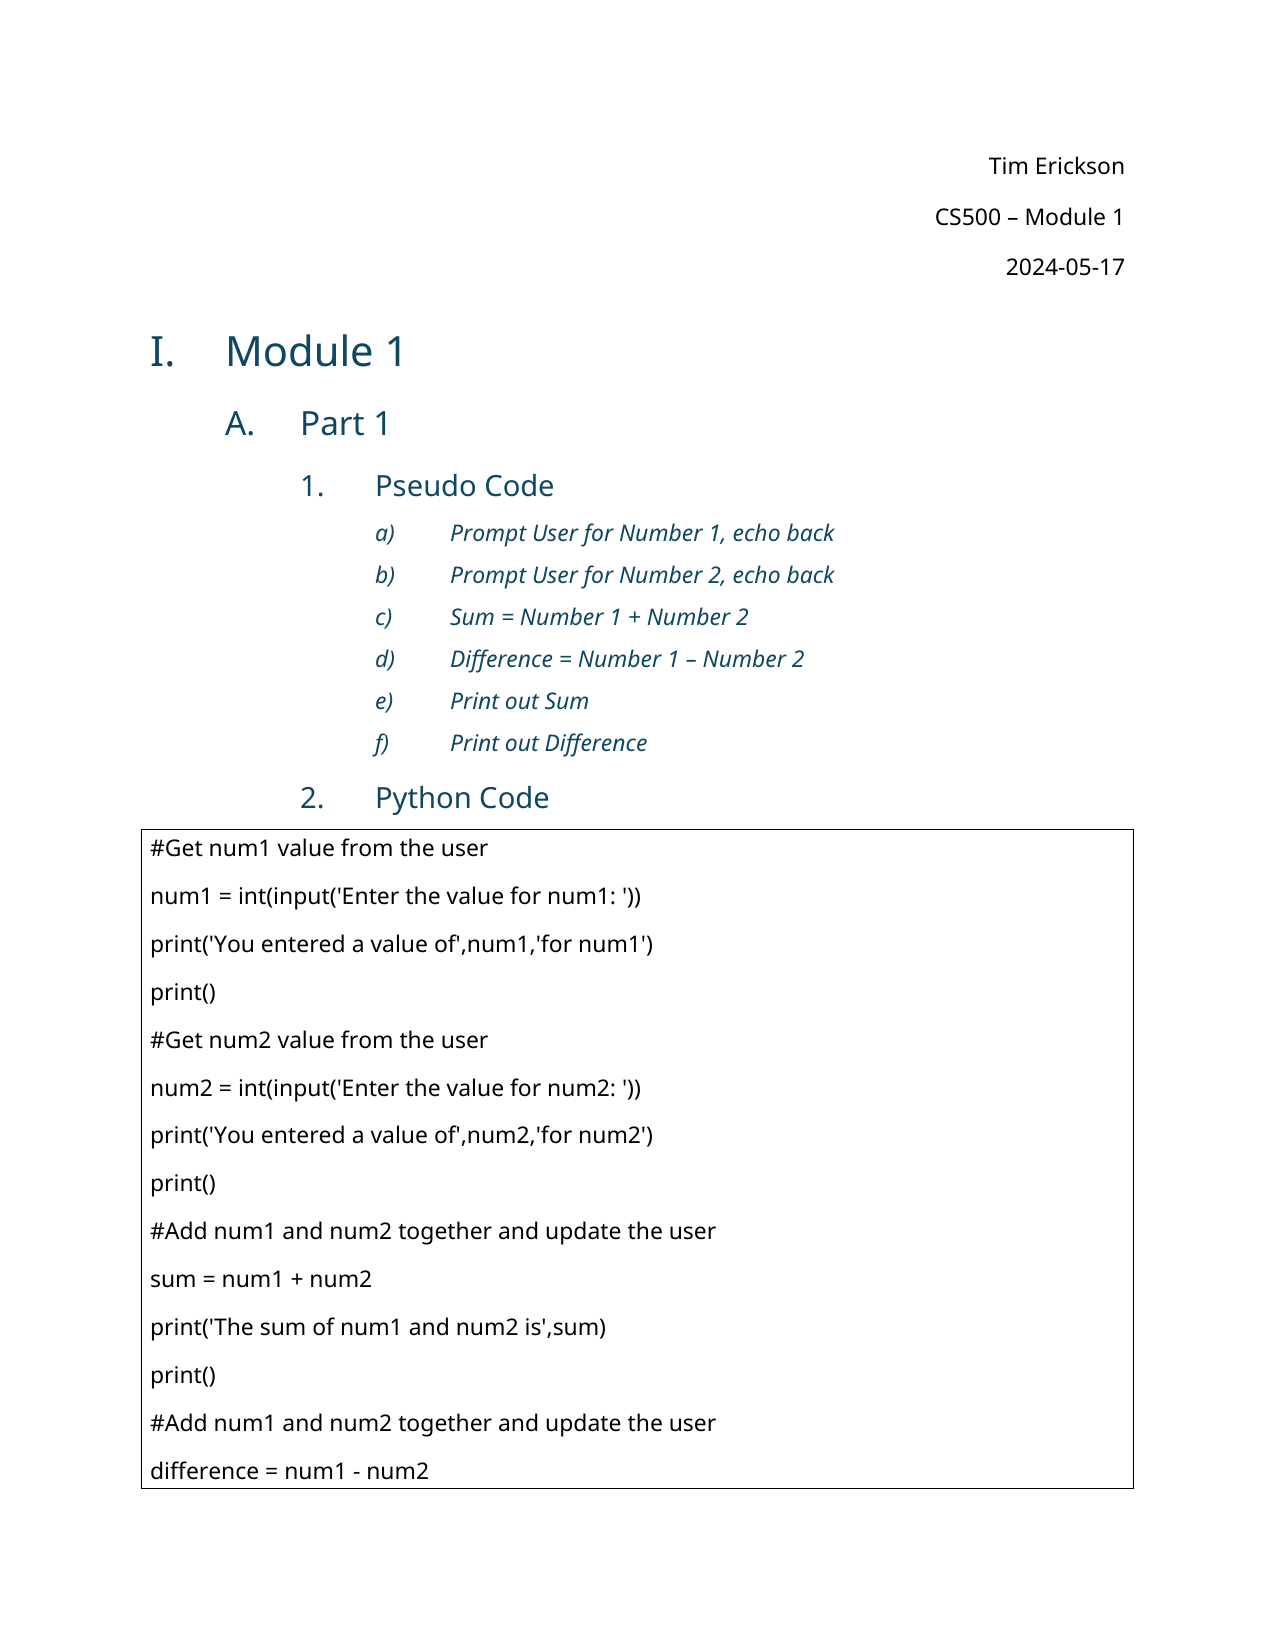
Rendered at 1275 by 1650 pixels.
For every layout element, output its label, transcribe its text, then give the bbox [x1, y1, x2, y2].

subtitle Module 1 [150, 322, 1125, 379]
text #Get num1 value from the user [142, 830, 1133, 863]
text sum = num1 + num2 [142, 1260, 1133, 1294]
subtitle Print out Difference [375, 727, 1125, 758]
subtitle Prompt User for Number 2, echo back [375, 559, 1125, 590]
text print('You entered a value of',num1,'for num1') [142, 924, 1133, 959]
text 2024-05-17 [150, 251, 1125, 282]
subtitle Python Code [300, 778, 1125, 817]
subtitle Sum = Number 1 + Number 2 [375, 601, 1125, 632]
text print('You entered a value of',num2,'for num2') [142, 1116, 1133, 1151]
text Tim Erickson [150, 150, 1125, 181]
text difference = num1 - num2 [142, 1452, 1133, 1488]
text num2 = int(input('Enter the value for num2: ')) [142, 1068, 1133, 1103]
text print('The sum of num1 and num2 is',sum) [142, 1308, 1133, 1342]
text num1 = int(input('Enter the value for num1: ')) [142, 877, 1133, 911]
text print() [142, 972, 1133, 1007]
text print() [142, 1356, 1133, 1390]
text #Get num2 value from the user [142, 1020, 1133, 1055]
subtitle Prompt User for Number 1, echo back [375, 517, 1125, 548]
subtitle Print out Sum [375, 685, 1125, 716]
text CS500 – Module 1 [150, 200, 1125, 232]
text #Add num1 and num2 together and update the user [142, 1404, 1133, 1438]
text print() [142, 1164, 1133, 1198]
subtitle Pseudo Code [300, 466, 1125, 505]
subtitle Difference = Number 1 – Number 2 [375, 643, 1125, 674]
text #Add num1 and num2 together and update the user [142, 1212, 1133, 1246]
subtitle Part 1 [225, 400, 1125, 445]
